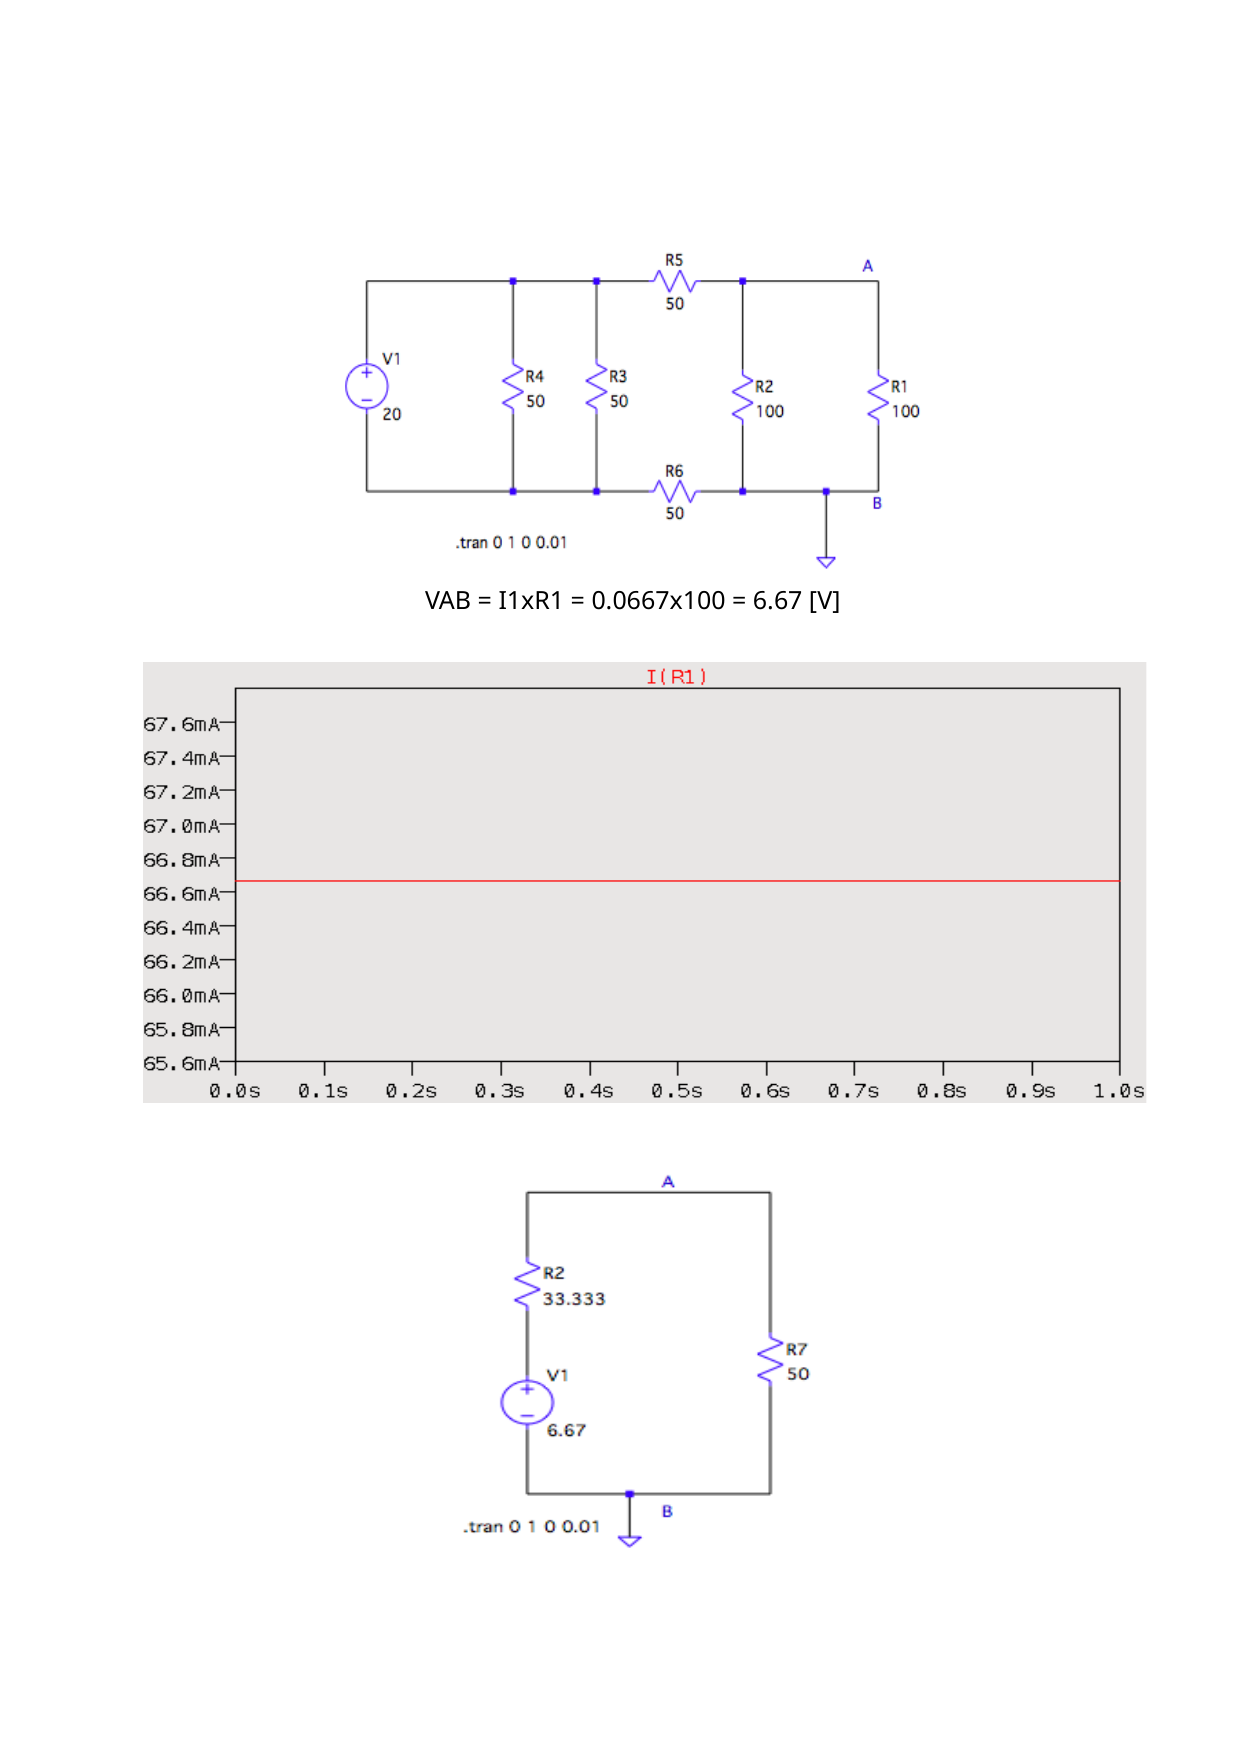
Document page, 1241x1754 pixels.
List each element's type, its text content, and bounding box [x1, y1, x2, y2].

picture [338, 246, 927, 577]
text VAB = I1xR1 = 0.0667x100 = 6.67 [V] [118, 579, 1122, 621]
picture [447, 1162, 818, 1562]
picture [143, 662, 1147, 1103]
